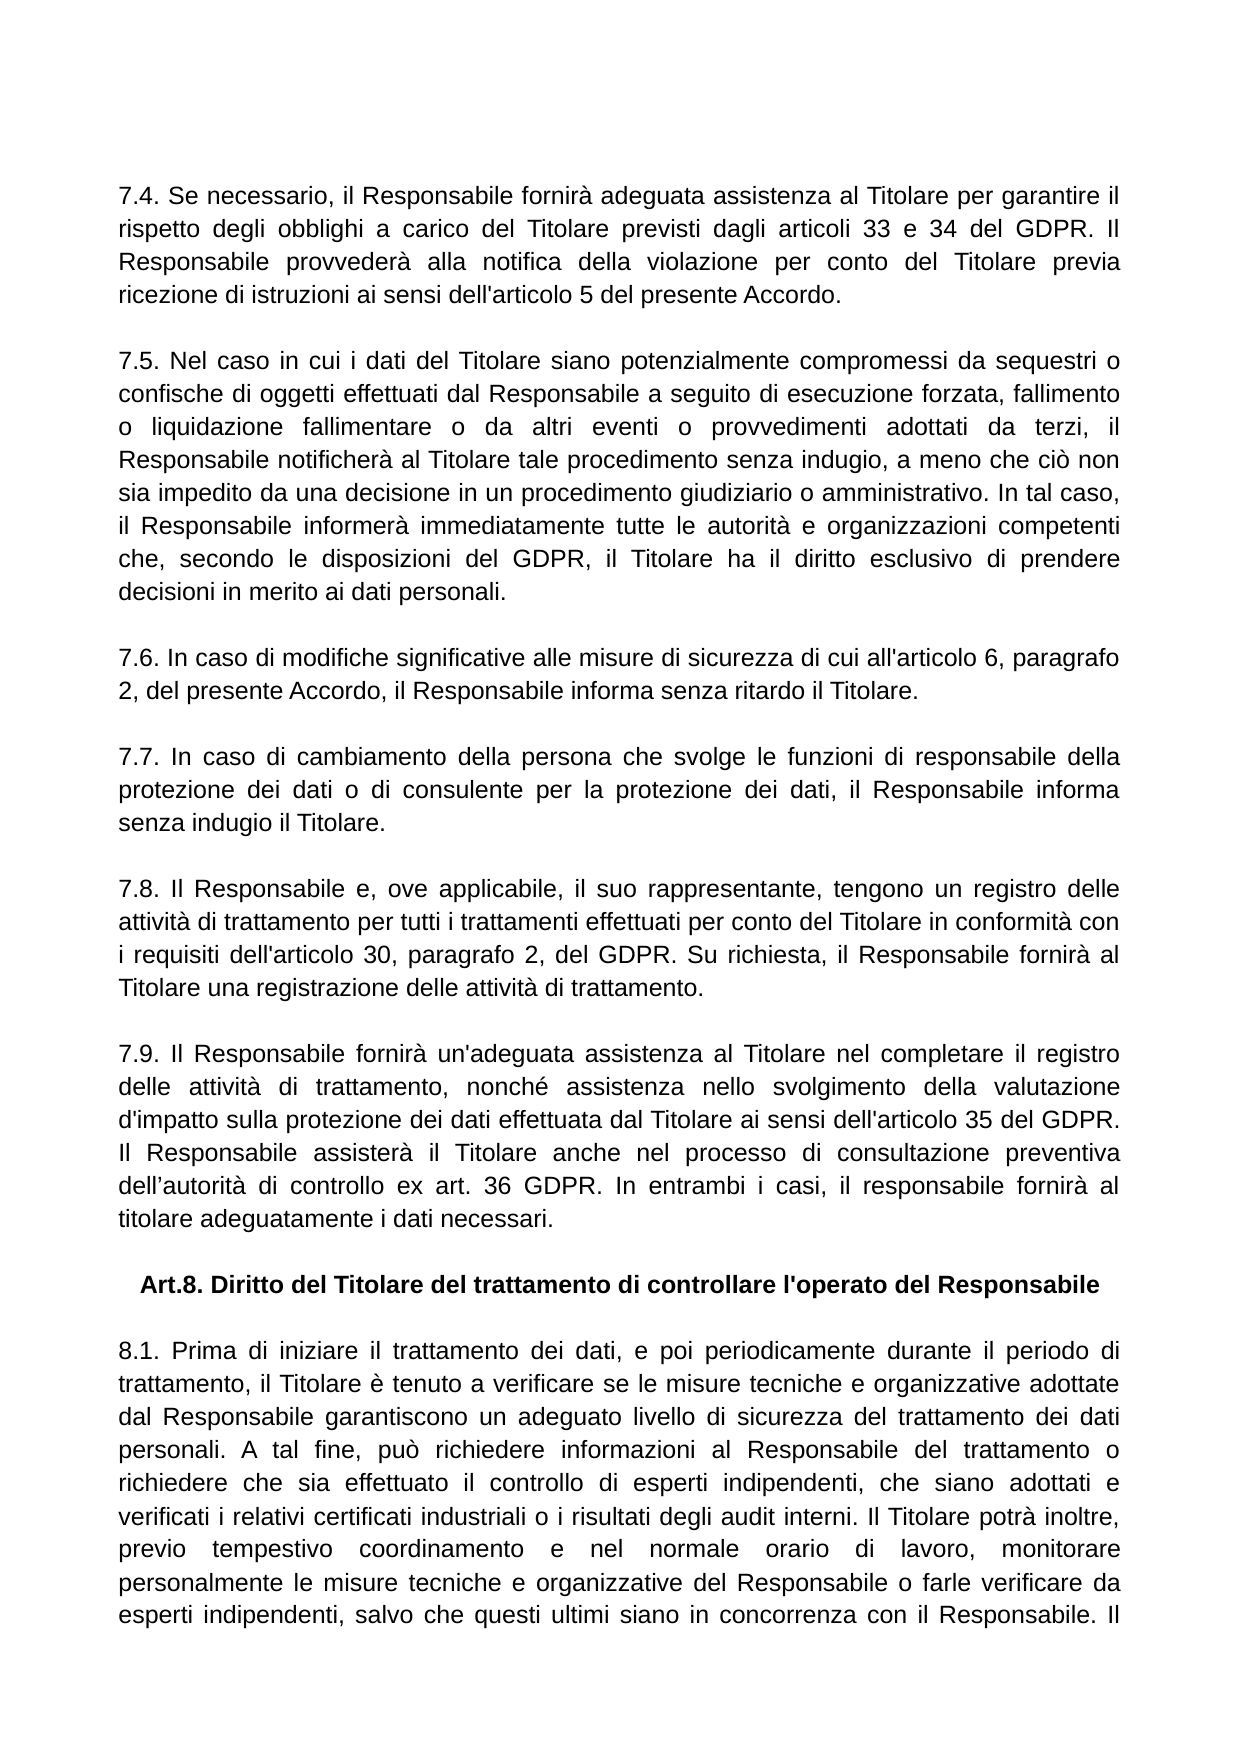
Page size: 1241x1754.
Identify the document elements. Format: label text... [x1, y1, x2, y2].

text 7.6. In caso di modifiche significative alle misure di sicurezza di cui all'articolo 6, paragrafo 2, del presente Accordo, il Responsabile informa senza ritardo il Titolare. [118, 643, 1122, 705]
text 7.4. Se necessario, il Responsabile fornirà adeguata assistenza al Titolare per garantire il rispetto degli obblighi a carico del Titolare previsti dagli articoli 33 e 34 del GDPR. Il Responsabile provvederà alla notifica della violazione per conto del Titolare previa ricezione di istruzioni ai sensi dell'articolo 5 del presente Accordo. [118, 181, 1122, 308]
text 7.8. Il Responsabile e, ove applicabile, il suo rappresentante, tengono un registro delle attività di trattamento per tutti i trattamenti effettuati per conto del Titolare in conformità con i requisiti dell'articolo 30, paragrafo 2, del GDPR. Su richiesta, il Responsabile fornirà al Titolare una registrazione delle attività di trattamento. [118, 874, 1122, 1002]
text 7.5. Nel caso in cui i dati del Titolare siano potenzialmente compromessi da sequestri o confische di oggetti effettuati dal Responsabile a seguito di esecuzione forzata, fallimento o liquidazione fallimentare o da altri eventi o provvedimenti adottati da terzi, il Responsabile notificherà al Titolare tale procedimento senza indugio, a meno che ciò non sia impedito da una decisione in un procedimento giudiziario o amministrativo. In tal caso, il Responsabile informerà immediatamente tutte le autorità e organizzazioni competenti che, secondo le disposizioni del GDPR, il Titolare ha il diritto esclusivo di prendere decisioni in merito ai dati personali. [118, 346, 1122, 606]
text 7.9. Il Responsabile fornirà un'adeguata assistenza al Titolare nel completare il registro delle attività di trattamento, nonché assistenza nello svolgimento della valutazione d'impatto sulla protezione dei dati effettuata dal Titolare ai sensi dell'articolo 35 del GDPR. Il Responsabile assisterà il Titolare anche nel processo di consultazione preventiva dell’autorità di controllo ex art. 36 GDPR. In entrambi i casi, il responsabile fornirà al titolare adeguatamente i dati necessari. [118, 1039, 1122, 1233]
text 7.7. In caso di cambiamento della persona che svolge le funzioni di responsabile della protezione dei dati o di consulente per la protezione dei dati, il Responsabile informa senza indugio il Titolare. [118, 742, 1122, 837]
text Art.8. Diritto del Titolare del trattamento di controllare l'operato del Responsabile [118, 1270, 1122, 1299]
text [118, 1336, 1122, 1629]
